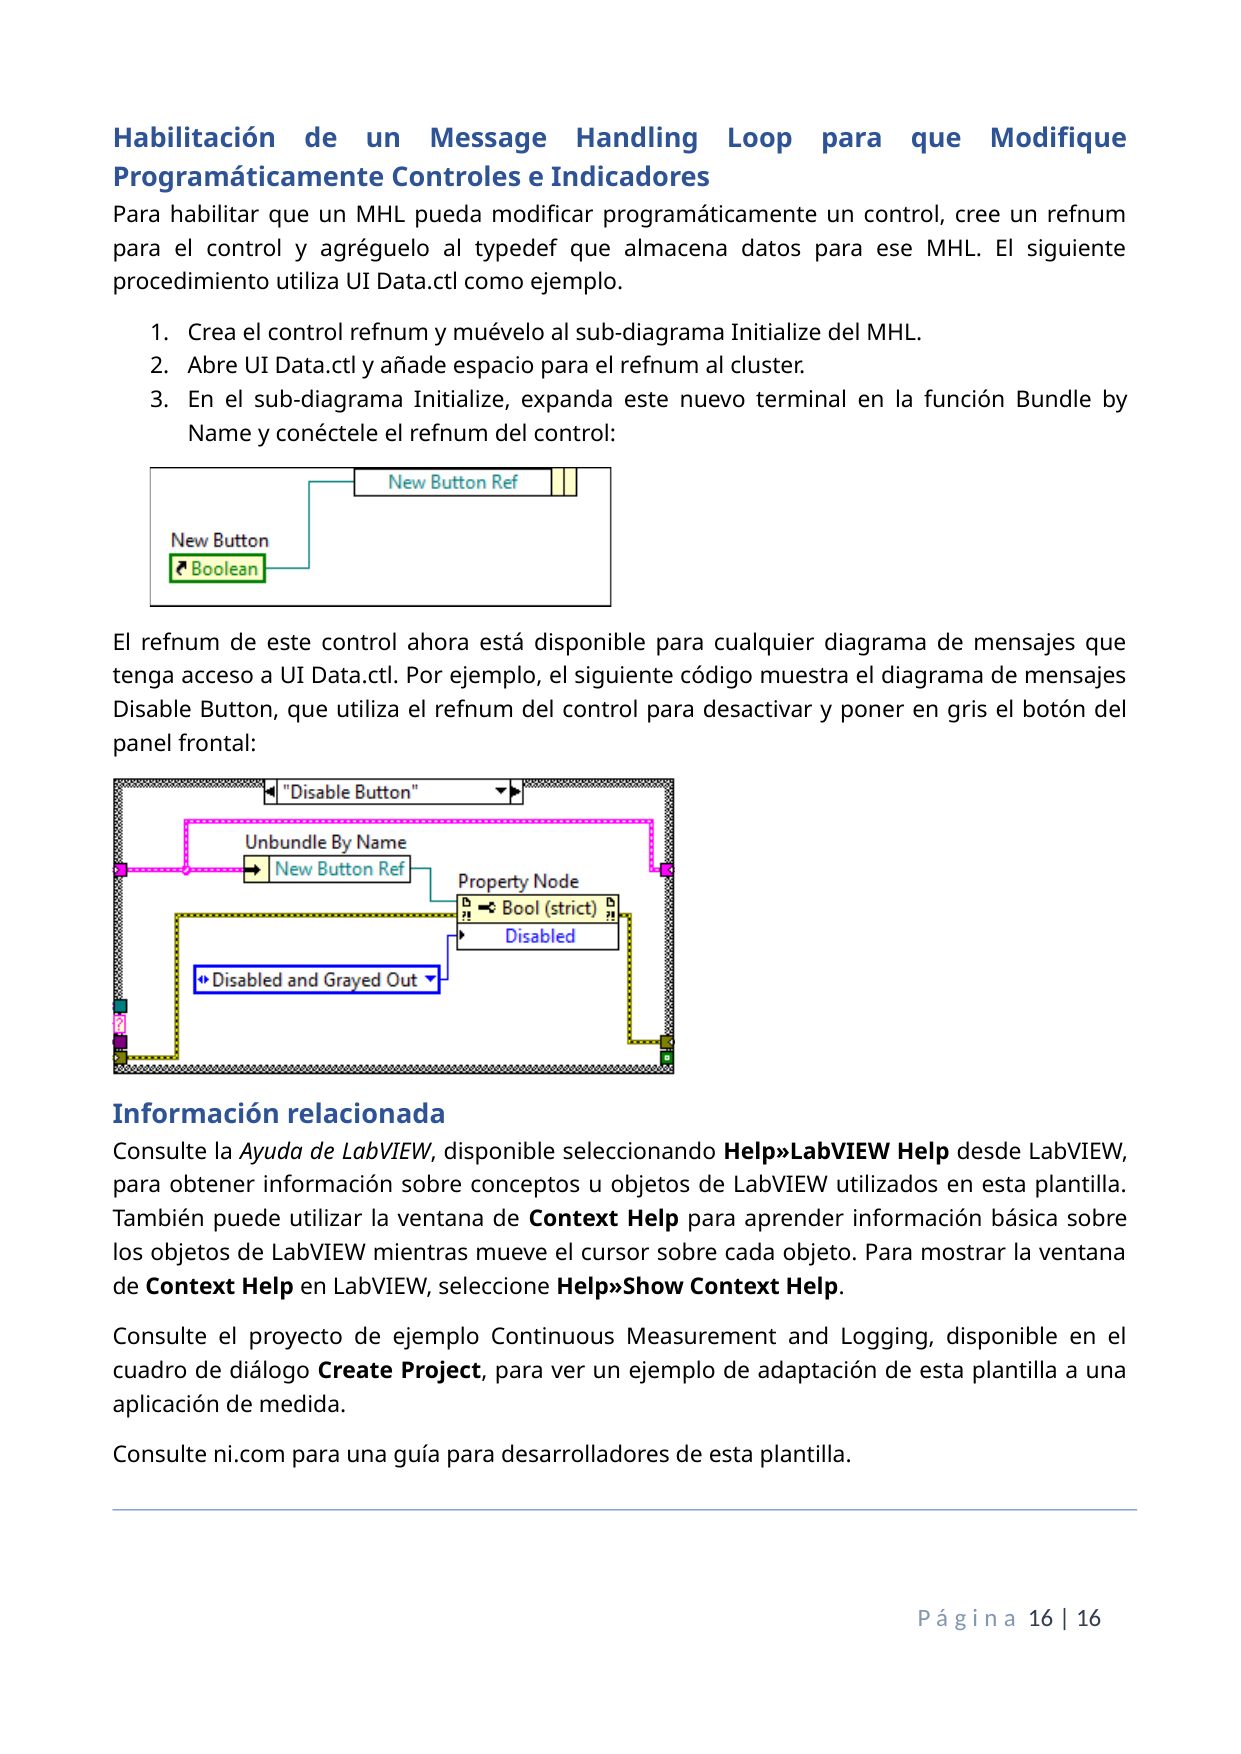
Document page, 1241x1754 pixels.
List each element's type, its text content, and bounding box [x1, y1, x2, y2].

list Abre UI Data.ctl y añade espacio para el refnum al cluster. [150, 349, 1128, 381]
text Para habilitar que un MHL pueda modificar programáticamente un control, cree un refnum para el control y agréguelo al typedef que almacena datos para ese MHL. El siguiente procedimiento utiliza UI Data.ctl como ejemplo. [112, 198, 1128, 296]
text Consulte la Ayuda de LabVIEW, disponible seleccionando Help»LabVIEW Help desde LabVIEW, para obtener información sobre conceptos u objetos de LabVIEW utilizados en esta plantilla. También puede utilizar la ventana de Context Help para aprender información básica sobre los objetos de LabVIEW mientras mueve el cursor sobre cada objeto. Para mostrar la ventana de Context Help en LabVIEW, seleccione Help»Show Context Help. [112, 1134, 1128, 1301]
subtitle Información relacionada [112, 1095, 1128, 1132]
list En el sub-diagrama Initialize, expanda este nuevo terminal en la función Bundle by Name y conéctele el refnum del control: [150, 383, 1128, 448]
text Consulte ni.com para una guía para desarrolladores de esta plantilla. [112, 1438, 1128, 1469]
subtitle Habilitación de un Message Handling Loop para que Modifique Programáticamente Controles e Indicadores [112, 118, 1128, 195]
list Crea el control refnum y muévelo al sub-diagrama Initialize del MHL. [150, 316, 1128, 347]
picture [112, 777, 675, 1076]
text Consulte el proyecto de ejemplo Continuous Measurement and Logging, disponible en el cuadro de diálogo Create Project, para ver un ejemplo de adaptación de esta plantilla a una aplicación de medida. [112, 1320, 1128, 1419]
text El refnum de este control ahora está disponible para cualquier diagrama de mensajes que tenga acceso a UI Data.ctl. Por ejemplo, el siguiente código muestra el diagrama de mensajes Disable Button, que utiliza el refnum del control para desactivar y poner en gris el botón del panel frontal: [112, 626, 1128, 758]
picture [149, 467, 612, 607]
